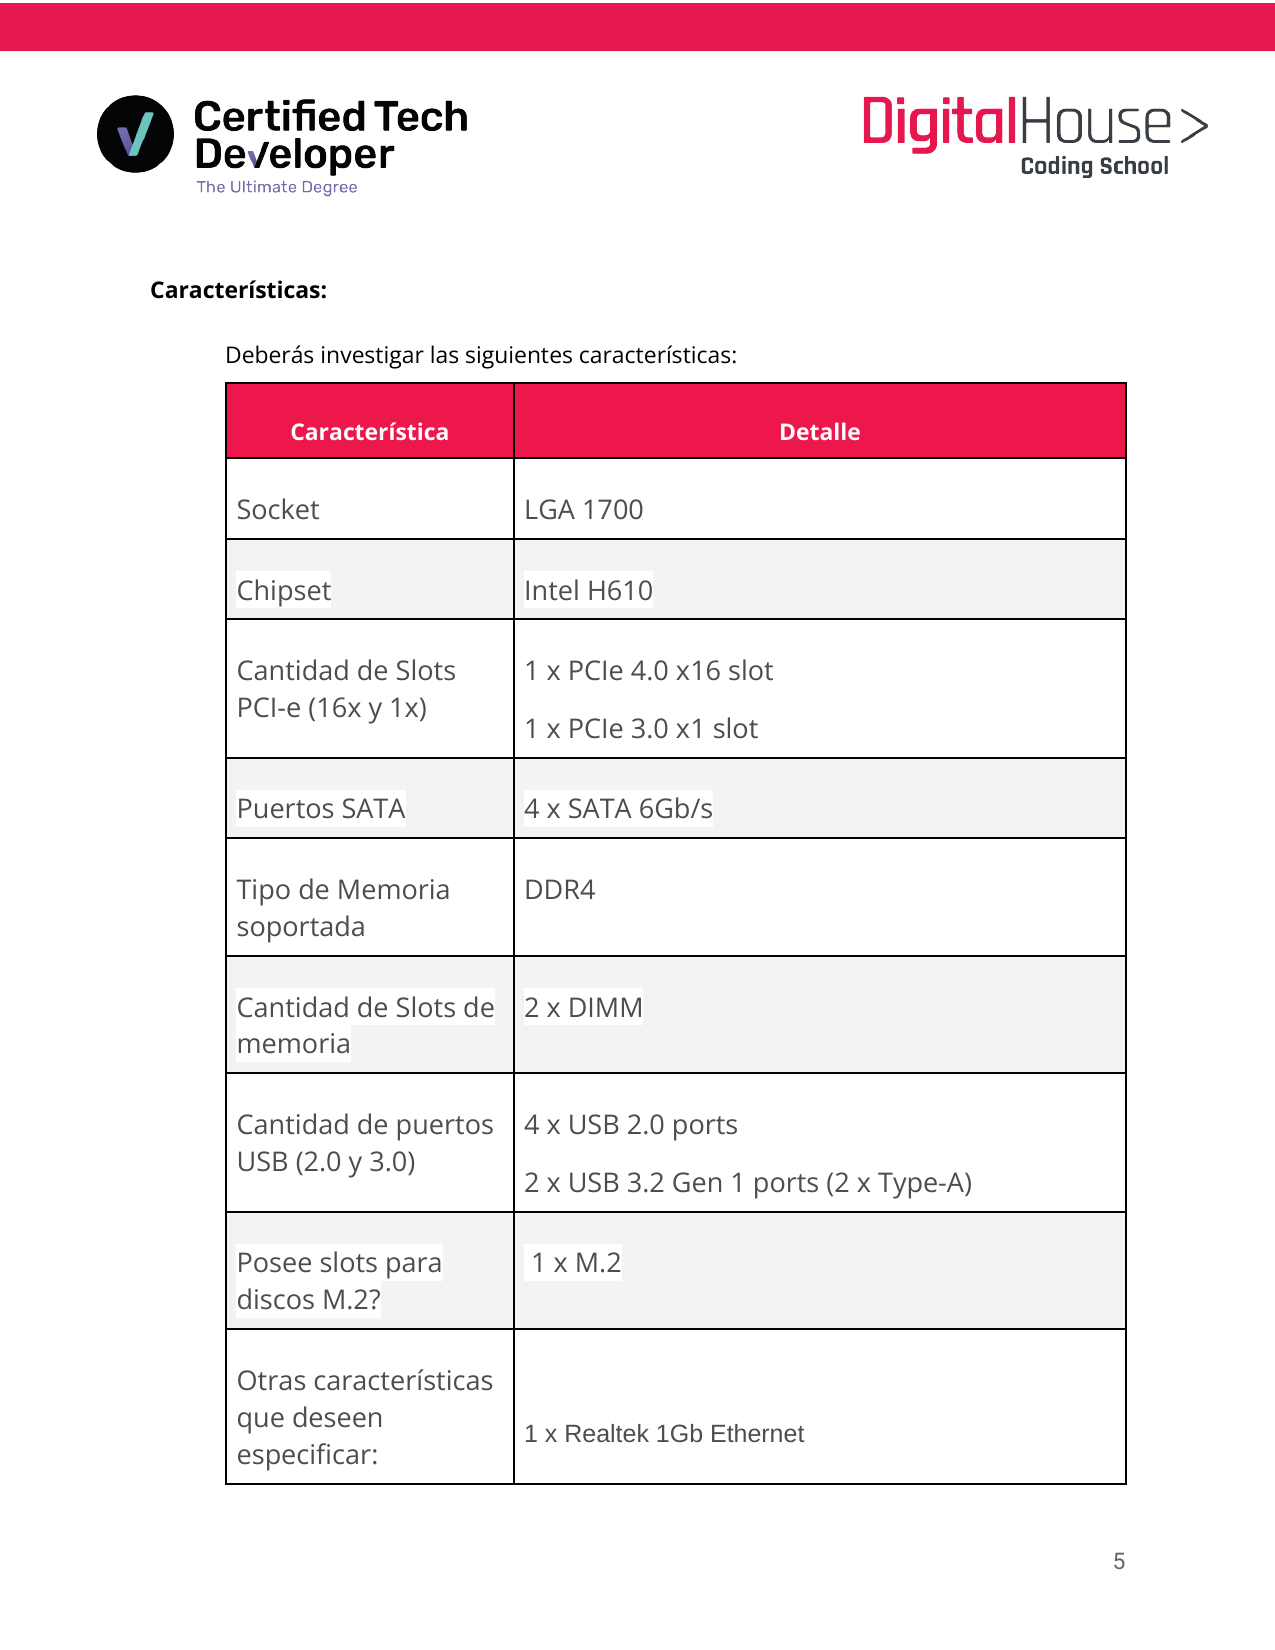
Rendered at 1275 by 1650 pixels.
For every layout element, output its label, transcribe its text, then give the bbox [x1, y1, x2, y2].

table_cell Puertos SATA [227, 759, 513, 837]
text Deberás investigar las siguientes características: [225, 339, 1125, 370]
table_cell 1 x PCIe 4.0 x16 slot 1 x PCIe 3.0 x1 slot [515, 620, 1125, 757]
table_cell LGA 1700 [515, 459, 1125, 538]
table_cell Socket [227, 459, 513, 538]
table_cell DDR4 [515, 839, 1125, 955]
table_cell 4 x USB 2.0 ports 2 x USB 3.2 Gen 1 ports (2 x Type-A) [515, 1074, 1125, 1211]
text Características: [150, 133, 1125, 306]
table_header Característica [227, 384, 513, 457]
table_cell 1 x M.2 [515, 1213, 1125, 1328]
table_cell Cantidad de Slots PCI-e (16x y 1x) [227, 620, 513, 757]
table_cell 4 x SATA 6Gb/s [515, 759, 1125, 837]
table_cell Posee slots para discos M.2? [227, 1213, 513, 1328]
table_cell Cantidad de puertos USB (2.0 y 3.0) [227, 1074, 513, 1211]
table_cell 1 x Realtek 1Gb Ethernet [515, 1330, 1125, 1482]
table_cell Intel H610 [515, 540, 1125, 618]
table_cell Otras características que deseen especificar: [227, 1330, 513, 1482]
table_cell Tipo de Memoria soportada [227, 839, 513, 955]
table_cell Chipset [227, 540, 513, 618]
table_header Detalle [515, 384, 1125, 457]
table_cell Cantidad de Slots de memoria [227, 957, 513, 1072]
table_cell 2 x DIMM [515, 957, 1125, 1072]
picture [0, 3, 1275, 223]
